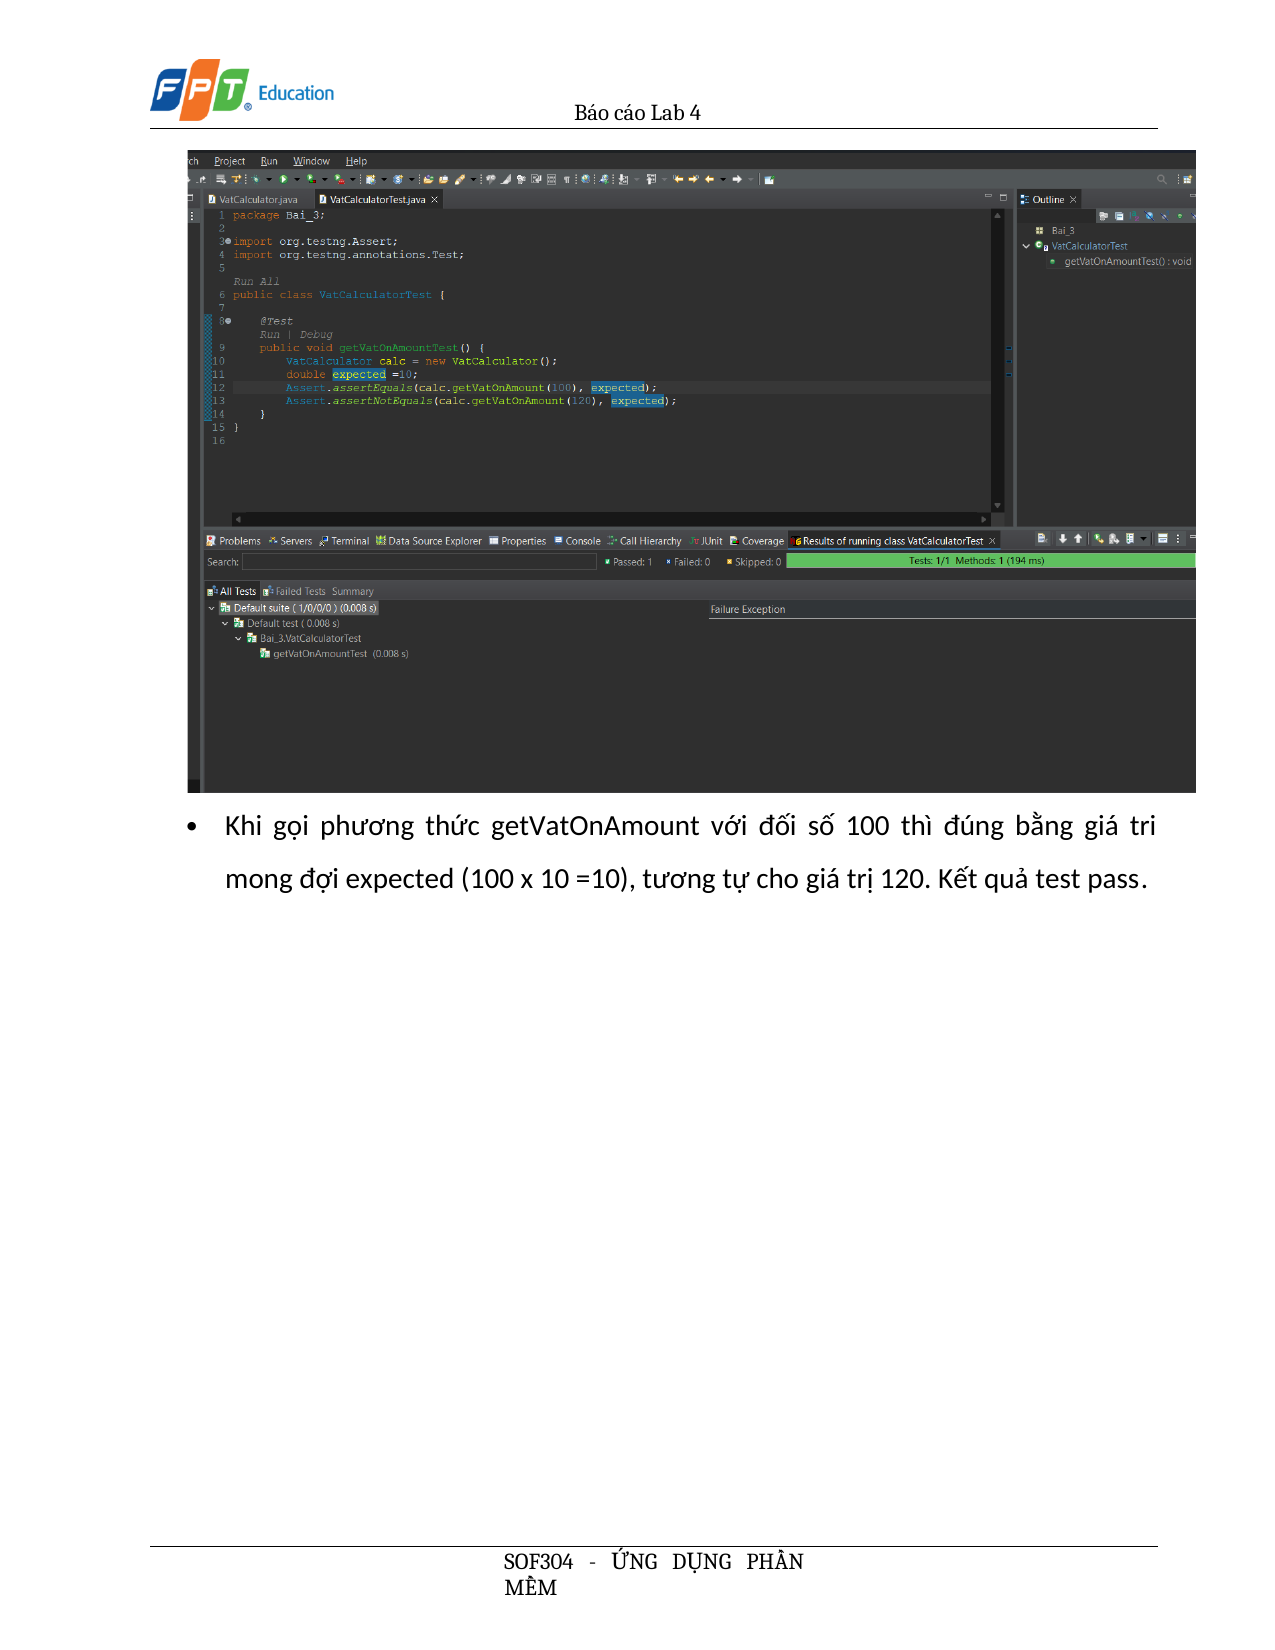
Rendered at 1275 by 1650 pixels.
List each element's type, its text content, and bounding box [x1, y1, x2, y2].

list Khi gọi phương thức getVatOnAmount với đối số 100 thì đúng bằng giá tri mong đợi expected (100 x 10 =10), tương tự cho giá trị 120. Kết quả test pass. [187, 807, 1158, 896]
picture [187, 150, 1196, 793]
picture [150, 59, 336, 121]
